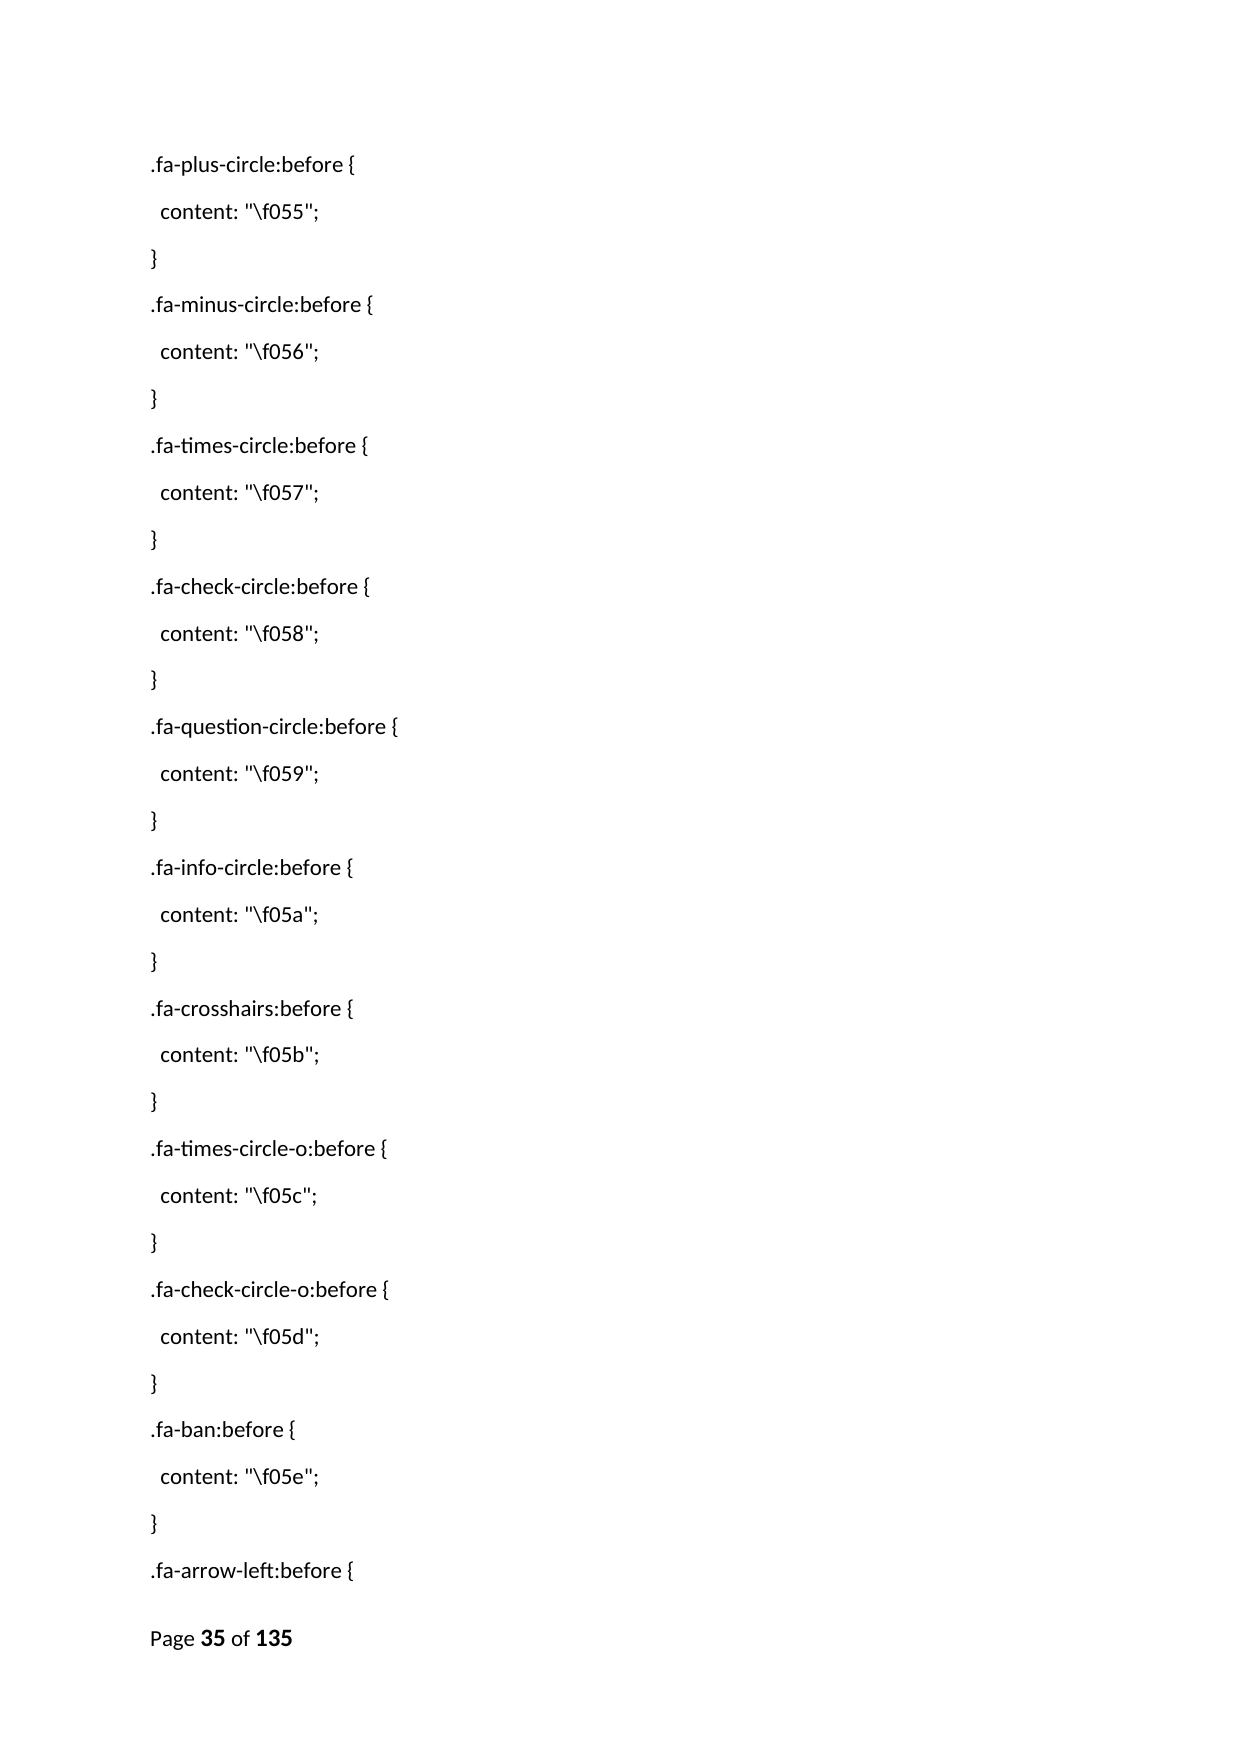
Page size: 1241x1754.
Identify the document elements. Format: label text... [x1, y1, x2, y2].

text content: "\f05a"; [150, 900, 1090, 928]
text content: "\f058"; [150, 619, 1090, 647]
text .fa-plus-circle:before { [150, 150, 1090, 178]
text content: "\f056"; [150, 337, 1090, 366]
text } [150, 666, 1090, 694]
text .fa-crosshairs:before { [150, 994, 1090, 1022]
text content: "\f05d"; [150, 1322, 1090, 1350]
text } [150, 525, 1090, 553]
text content: "\f057"; [150, 478, 1090, 506]
text content: "\f059"; [150, 759, 1090, 787]
text } [150, 806, 1090, 834]
text } [150, 1228, 1090, 1256]
text } [150, 947, 1090, 975]
text } [150, 1509, 1090, 1537]
text .fa-arrow-left:before { [150, 1556, 1090, 1584]
text .fa-check-circle-o:before { [150, 1275, 1090, 1303]
text content: "\f05e"; [150, 1462, 1090, 1491]
text } [150, 1087, 1090, 1116]
text .fa-check-circle:before { [150, 572, 1090, 600]
text } [150, 1369, 1090, 1397]
text .fa-info-circle:before { [150, 853, 1090, 881]
text .fa-ban:before { [150, 1416, 1090, 1444]
text .fa-minus-circle:before { [150, 291, 1090, 319]
text .fa-question-circle:before { [150, 712, 1090, 741]
text content: "\f05c"; [150, 1181, 1090, 1209]
text content: "\f05b"; [150, 1041, 1090, 1069]
text .fa-times-circle-o:before { [150, 1134, 1090, 1162]
text content: "\f055"; [150, 197, 1090, 225]
text } [150, 244, 1090, 272]
text } [150, 384, 1090, 412]
text .fa-times-circle:before { [150, 431, 1090, 459]
